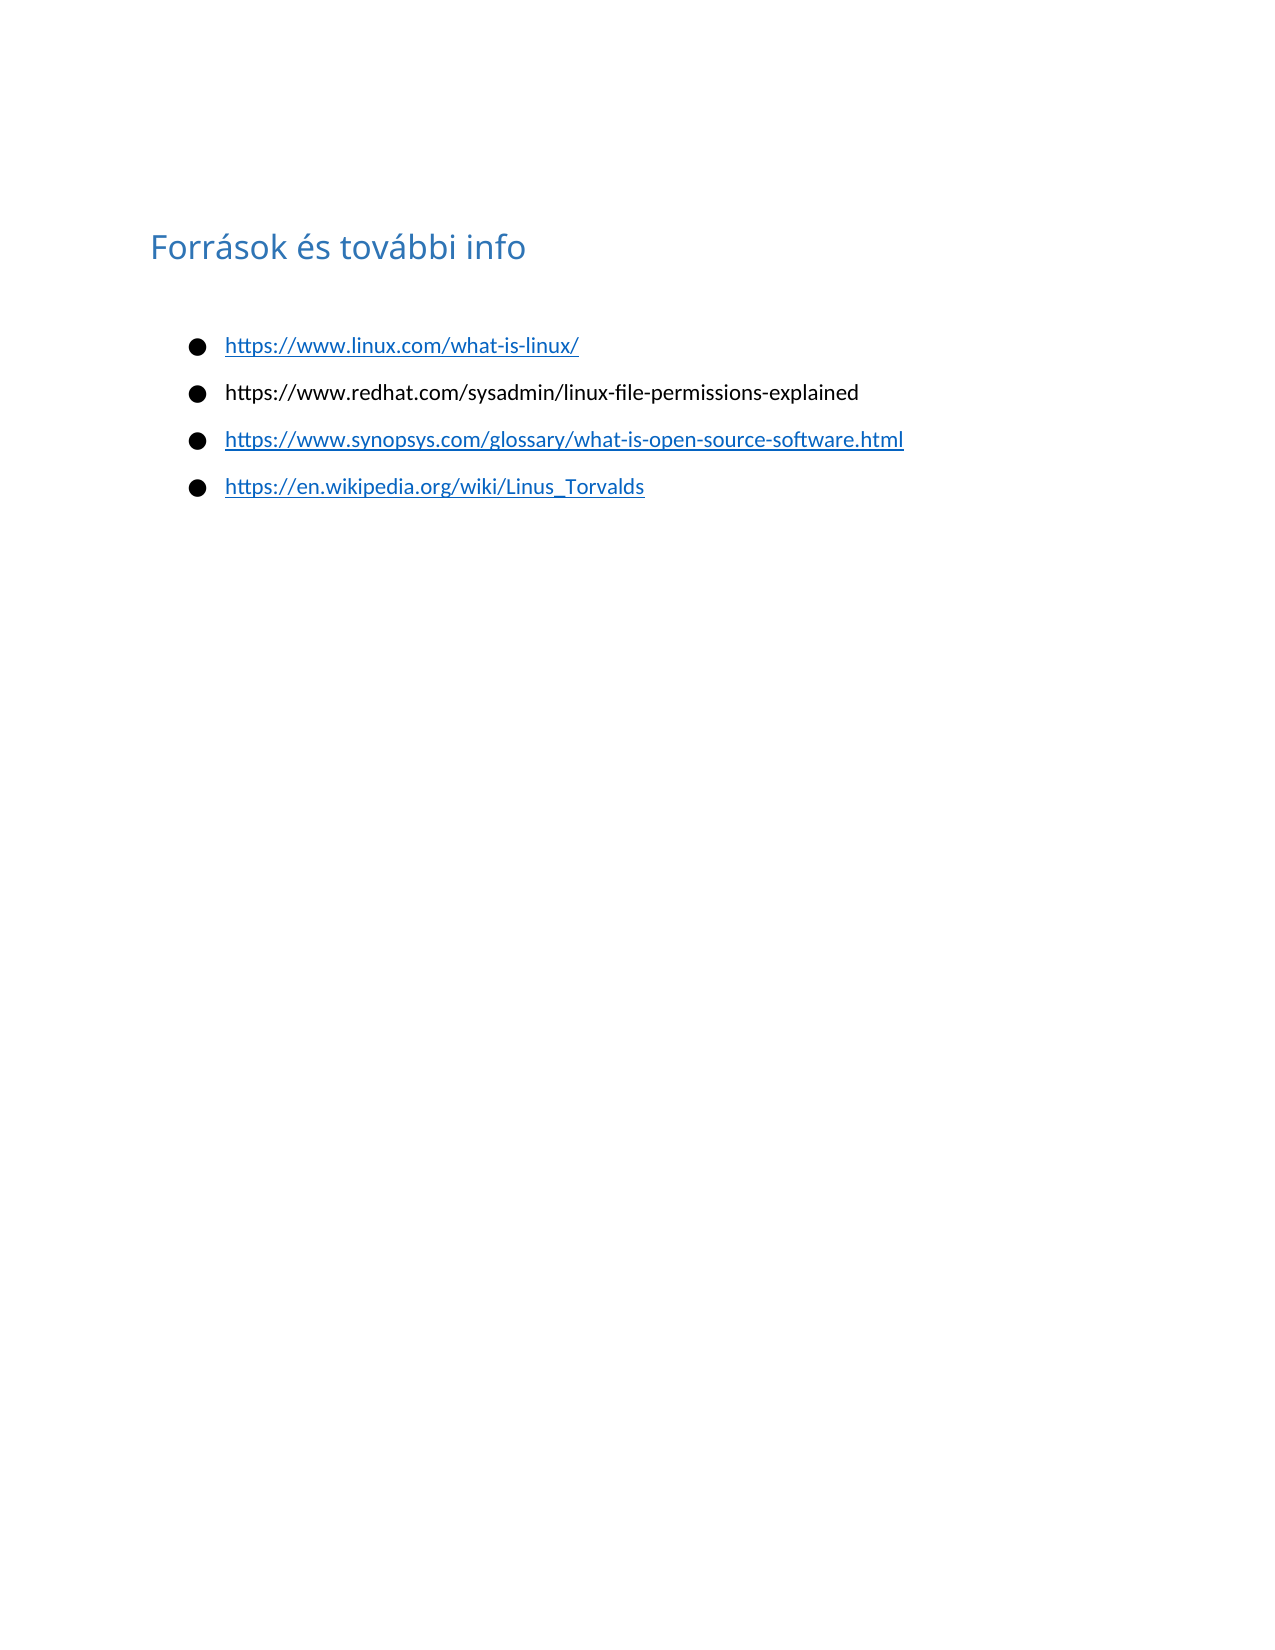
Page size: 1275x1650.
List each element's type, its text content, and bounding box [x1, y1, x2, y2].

list https://www.redhat.com/sysadmin/linux-file-permissions-explained [187, 367, 1125, 414]
subtitle Források és további info [150, 224, 1125, 269]
list https://www.linux.com/what-is-linux/ [187, 320, 1125, 367]
list https://en.wikipedia.org/wiki/Linus_Torvalds [187, 461, 1125, 508]
list https://www.synopsys.com/glossary/what-is-open-source-software.html [187, 414, 1125, 461]
